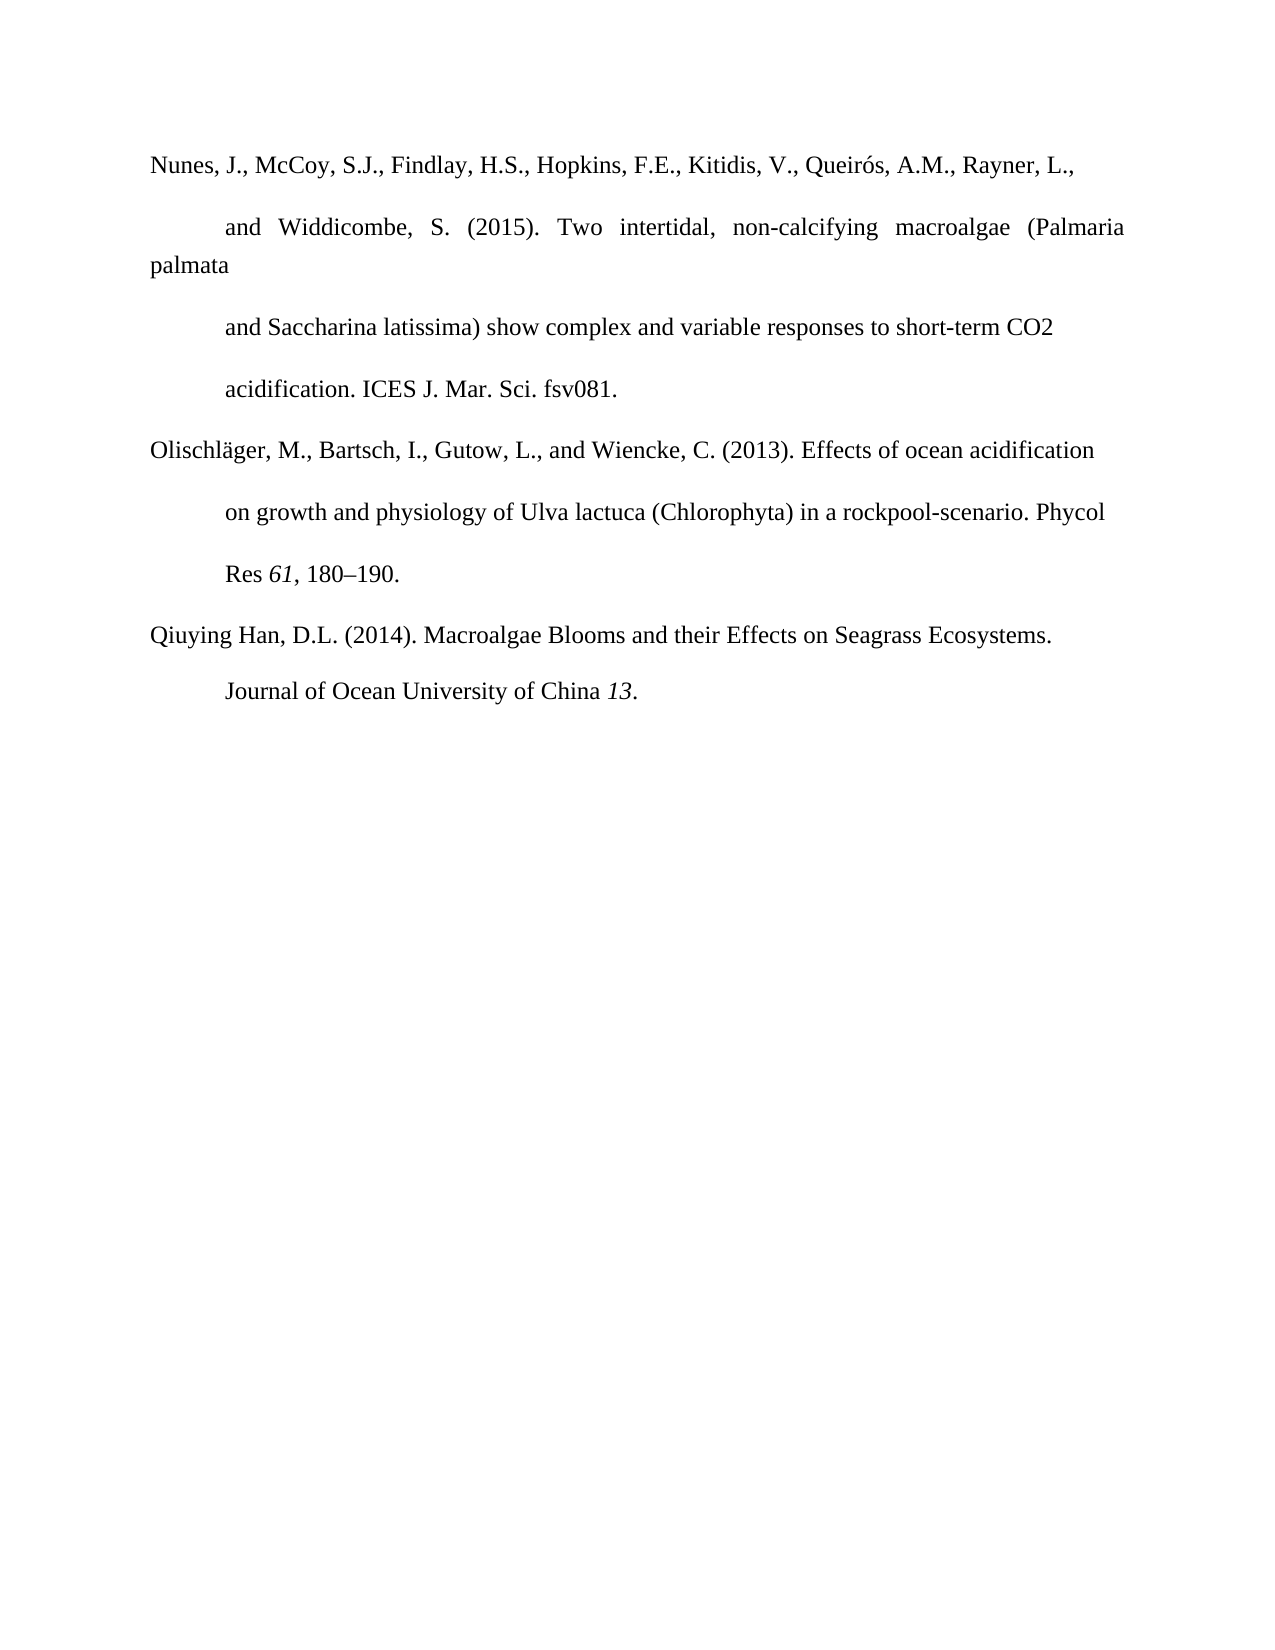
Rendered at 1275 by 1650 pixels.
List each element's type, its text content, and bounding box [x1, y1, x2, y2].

text Res 61, 180–190. [150, 559, 1125, 587]
text on growth and physiology of Ulva lactuca (Chlorophyta) in a rockpool-scenario. Phycol [150, 497, 1125, 526]
text Olischläger, M., Bartsch, I., Gutow, L., and Wiencke, C. (2013). Effects of ocean acidification [150, 435, 1125, 464]
text and Saccharina latissima) show complex and variable responses to short-term CO2 [150, 312, 1125, 341]
text and Widdicombe, S. (2015). Two intertidal, non-calcifying macroalgae (Palmaria palmata [150, 212, 1125, 279]
text acidification. ICES J. Mar. Sci. fsv081. [150, 374, 1125, 402]
text Qiuying Han, D.L. (2014). Macroalgae Blooms and their Effects on Seagrass Ecosystems. [150, 620, 1125, 649]
text Journal of Ocean University of China 13. [150, 676, 1125, 704]
text Nunes, J., McCoy, S.J., Findlay, H.S., Hopkins, F.E., Kitidis, V., Queirós, A.M., Rayner, L., [150, 150, 1125, 179]
